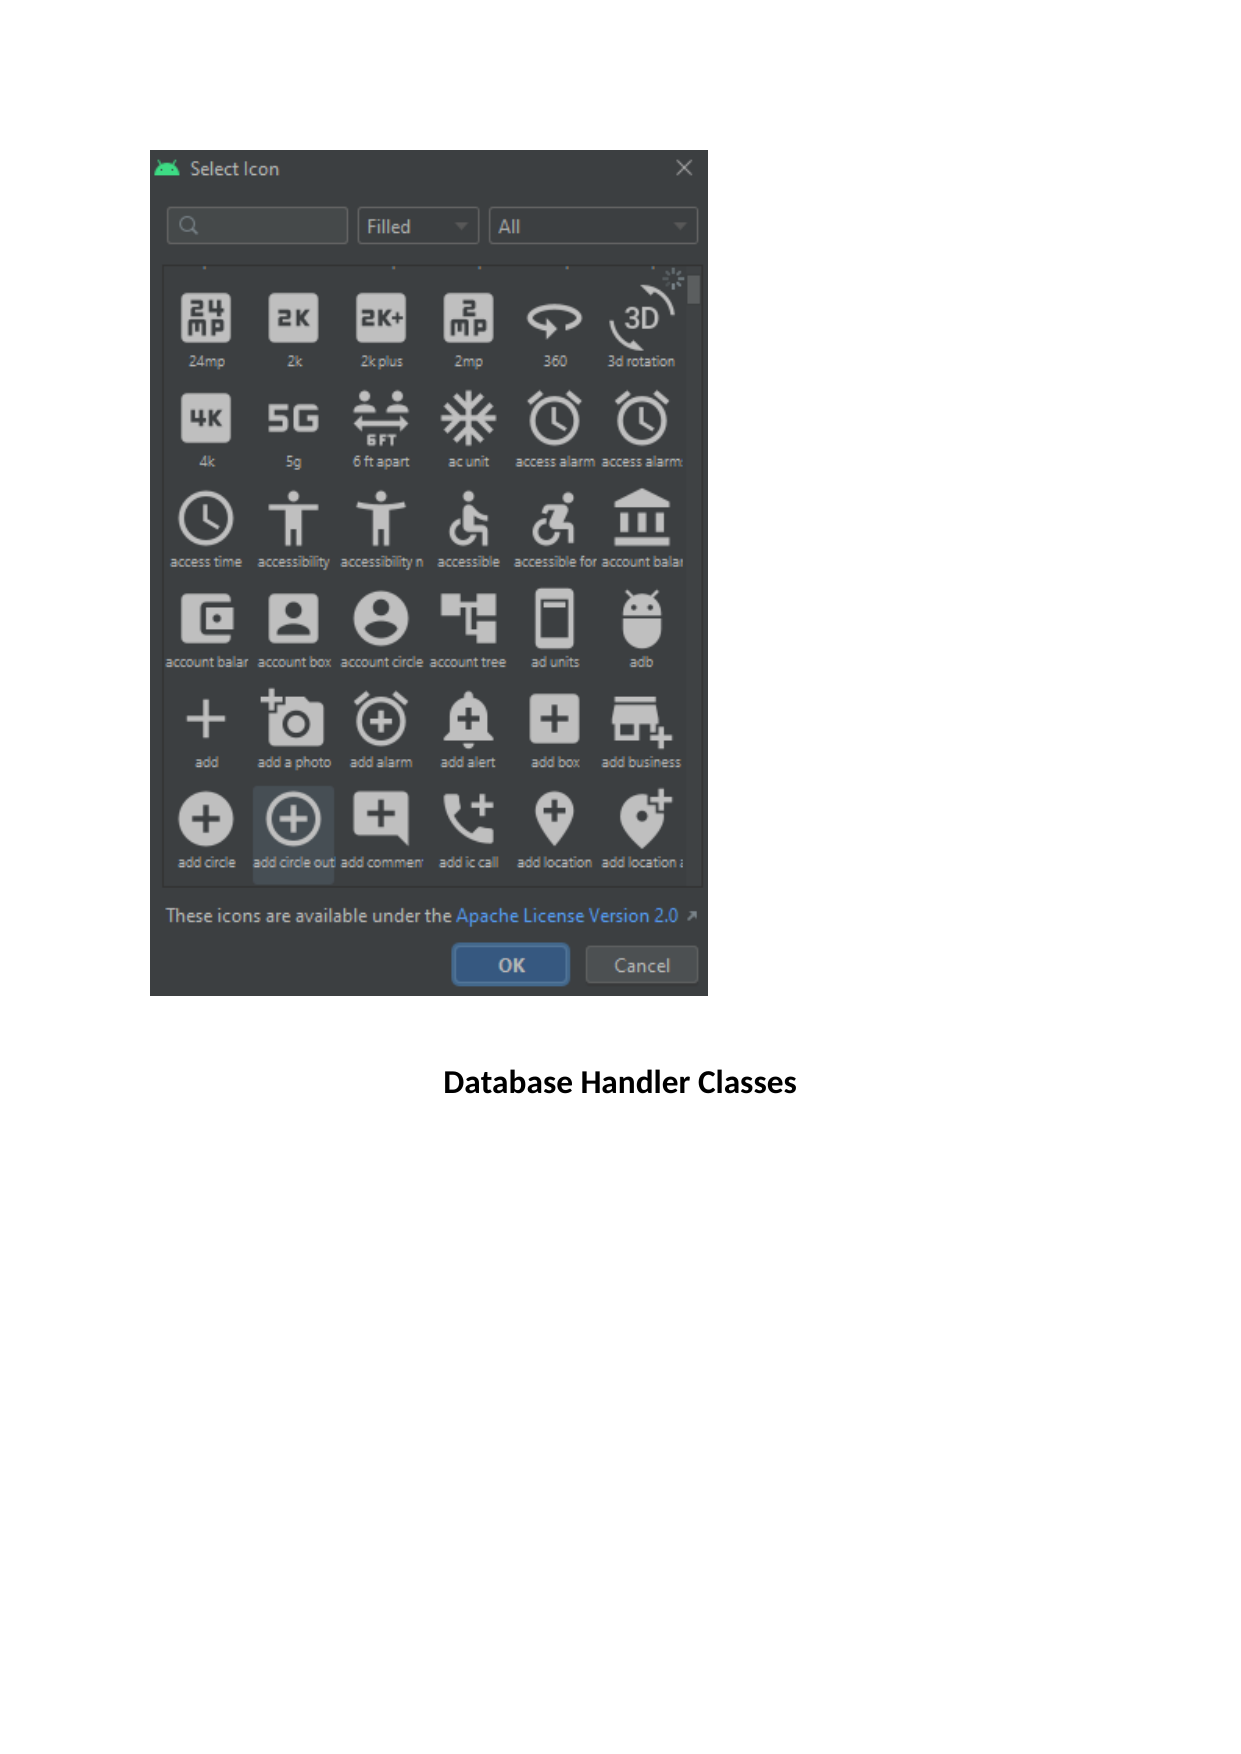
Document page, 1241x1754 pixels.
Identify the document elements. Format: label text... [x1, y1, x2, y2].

text Database Handler Classes [150, 1061, 1090, 1102]
picture [150, 150, 708, 996]
